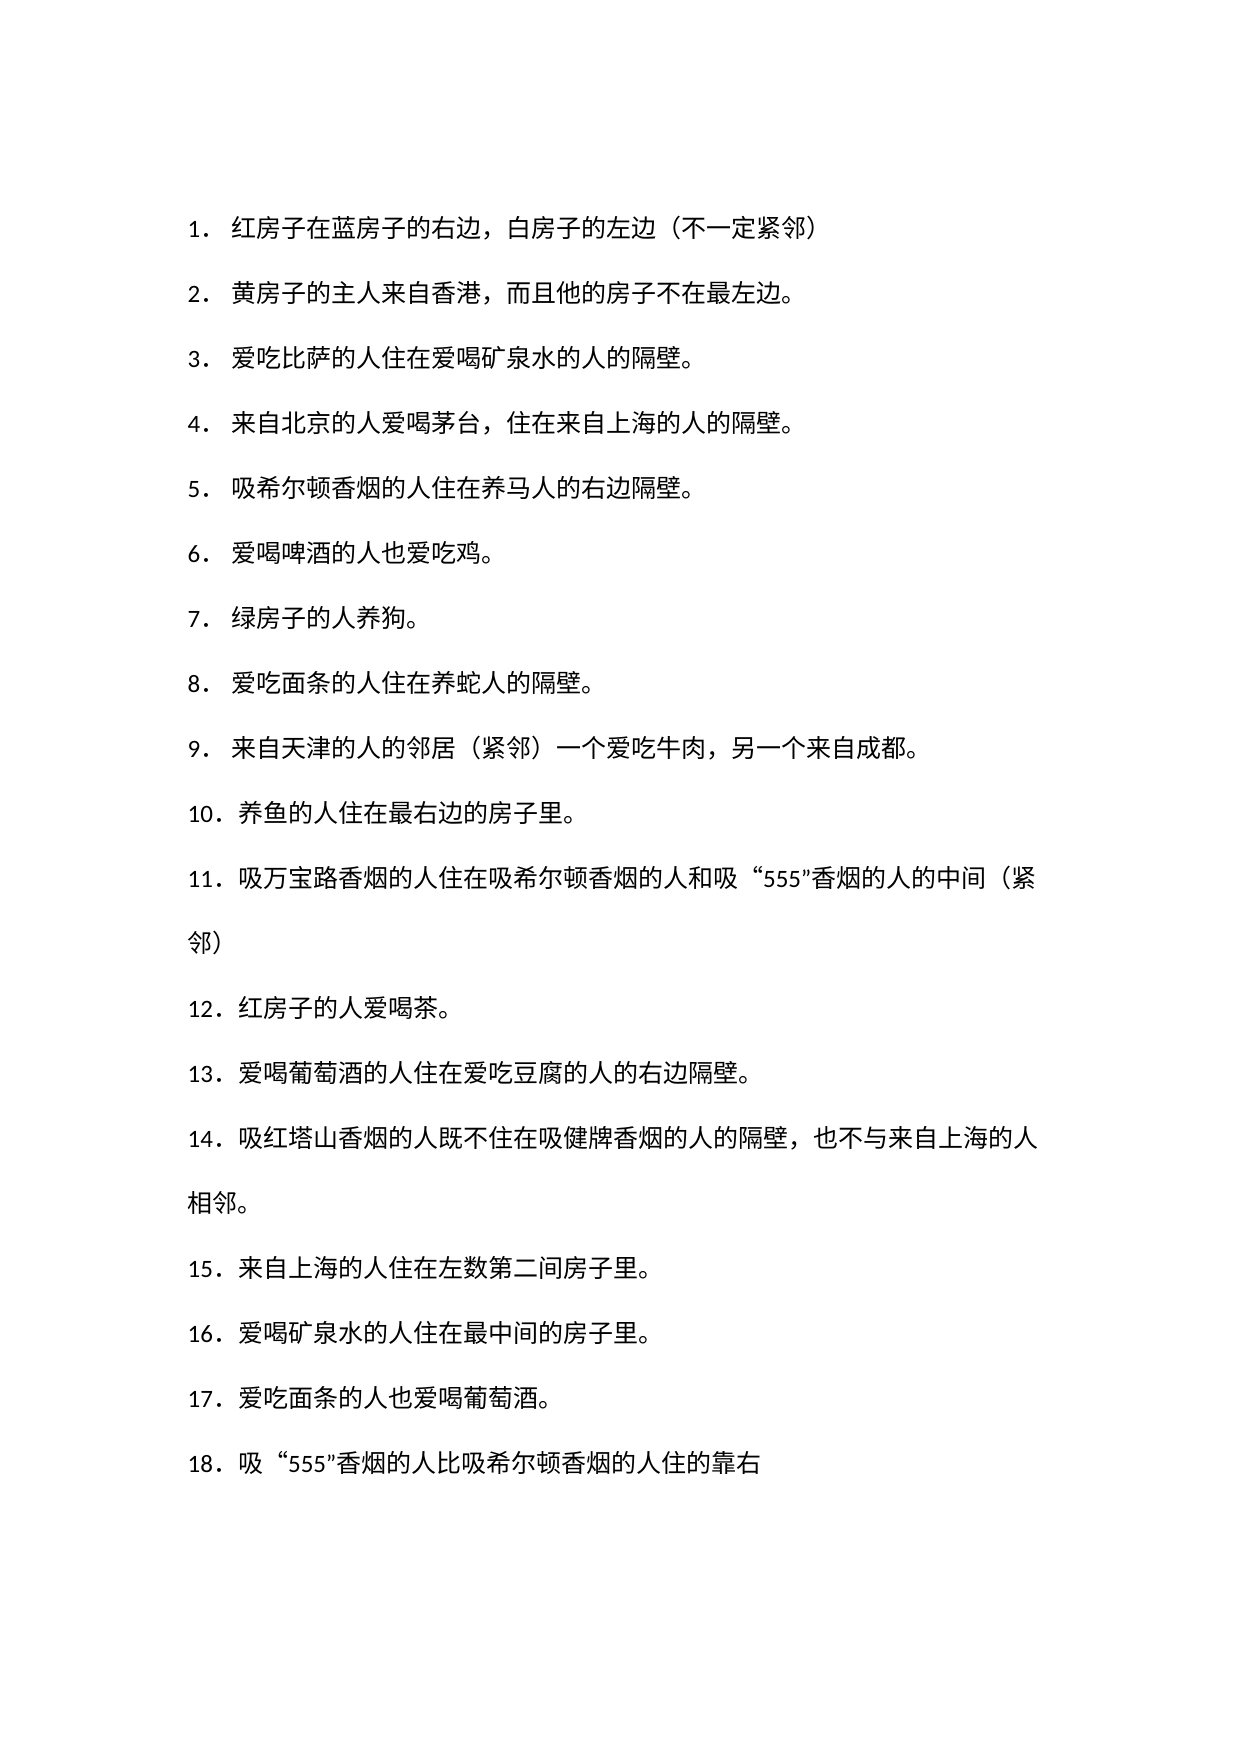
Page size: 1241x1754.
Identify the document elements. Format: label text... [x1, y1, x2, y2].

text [187, 162, 1053, 1429]
text 18．吸“555”香烟的人比吸希尔顿香烟的人住的靠右 [187, 1429, 1053, 1494]
